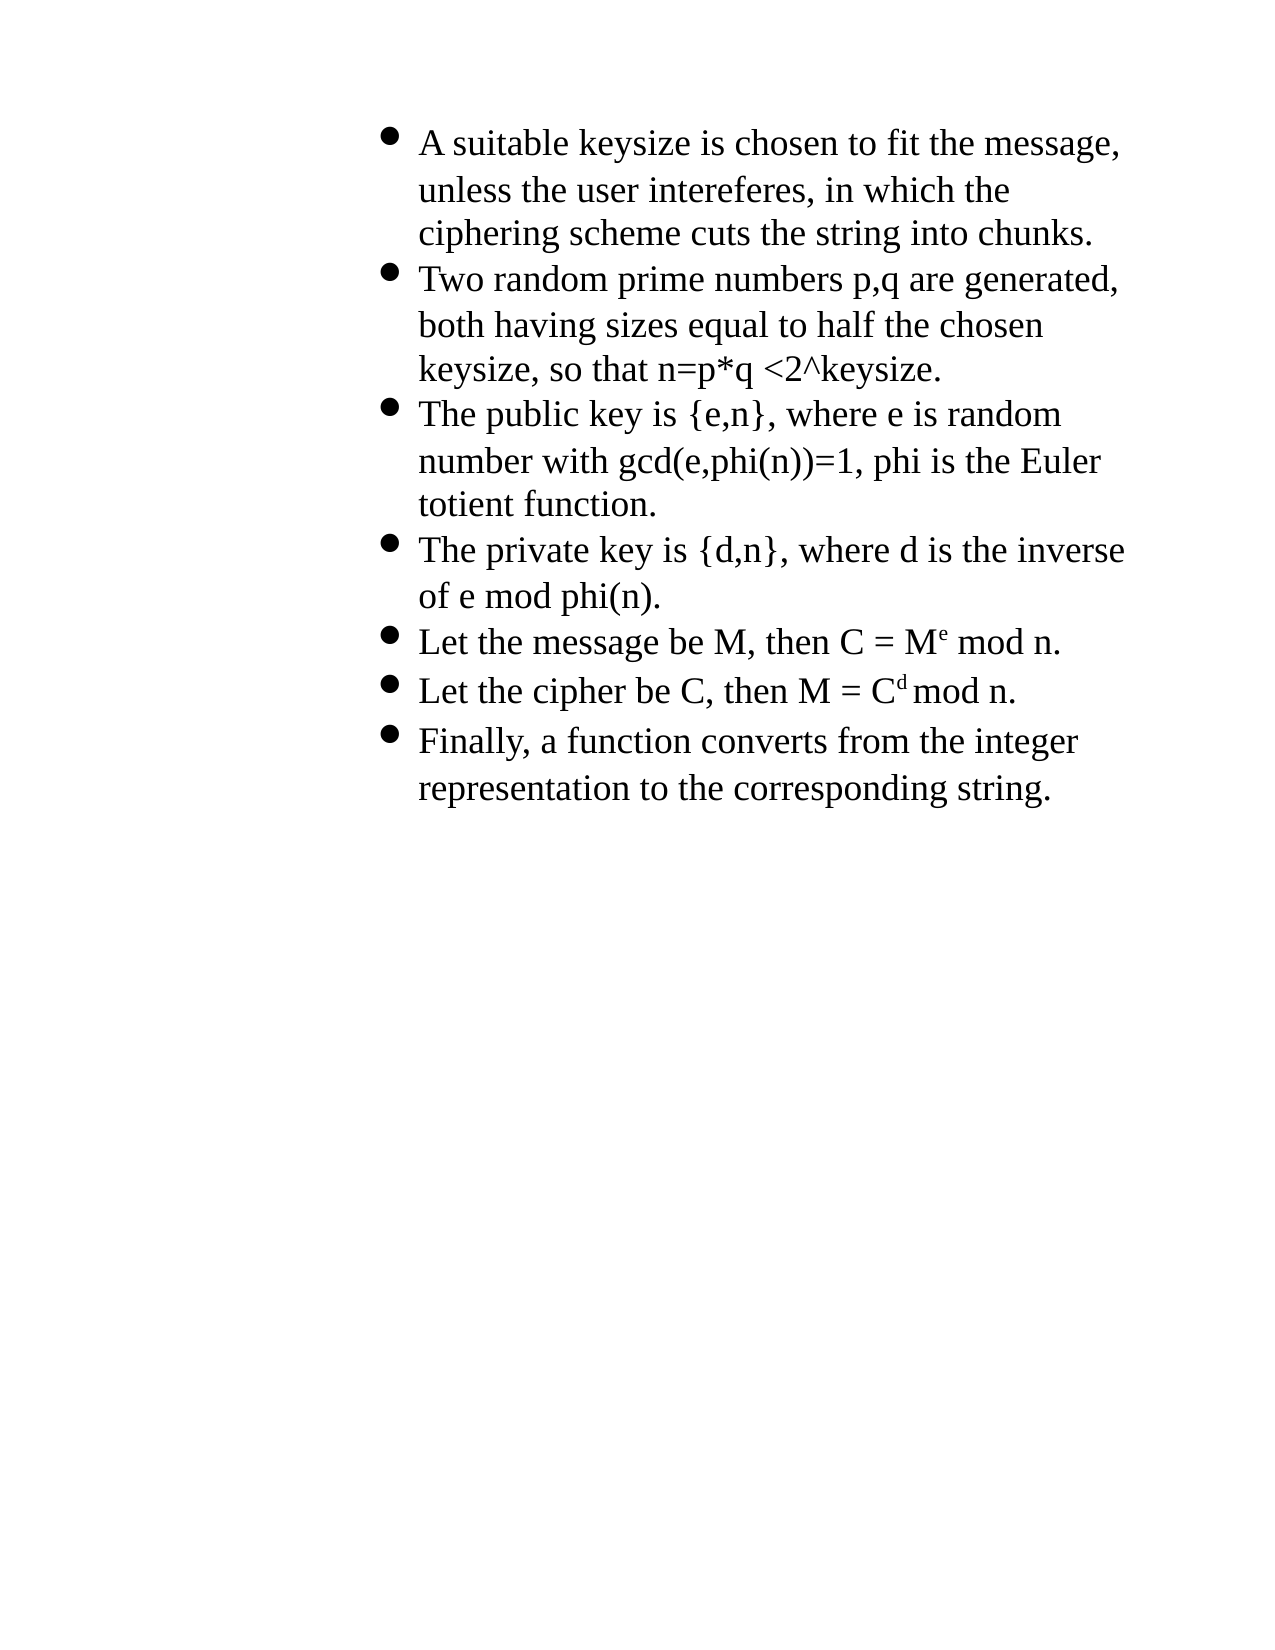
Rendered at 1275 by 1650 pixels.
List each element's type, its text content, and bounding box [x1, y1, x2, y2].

list Let the cipher be C, then M = Cd mod n. [381, 666, 1157, 716]
list A suitable keysize is chosen to fit the message, unless the user intereferes, in which the ciphering scheme cuts the string into chunks. [381, 118, 1157, 254]
list Let the message be M, then C = Me mod n. [381, 617, 1157, 666]
list The private key is {d,n}, where d is the inverse of e mod phi(n). [381, 525, 1157, 617]
list The public key is {e,n}, where e is random number with gcd(e,phi(n))=1, phi is the Euler totient function. [381, 389, 1157, 525]
list Finally, a function converts from the integer representation to the corresponding string. [381, 716, 1157, 808]
list Two random prime numbers p,q are generated, both having sizes equal to half the chosen keysize, so that n=p*q <2^keysize. [381, 254, 1157, 389]
